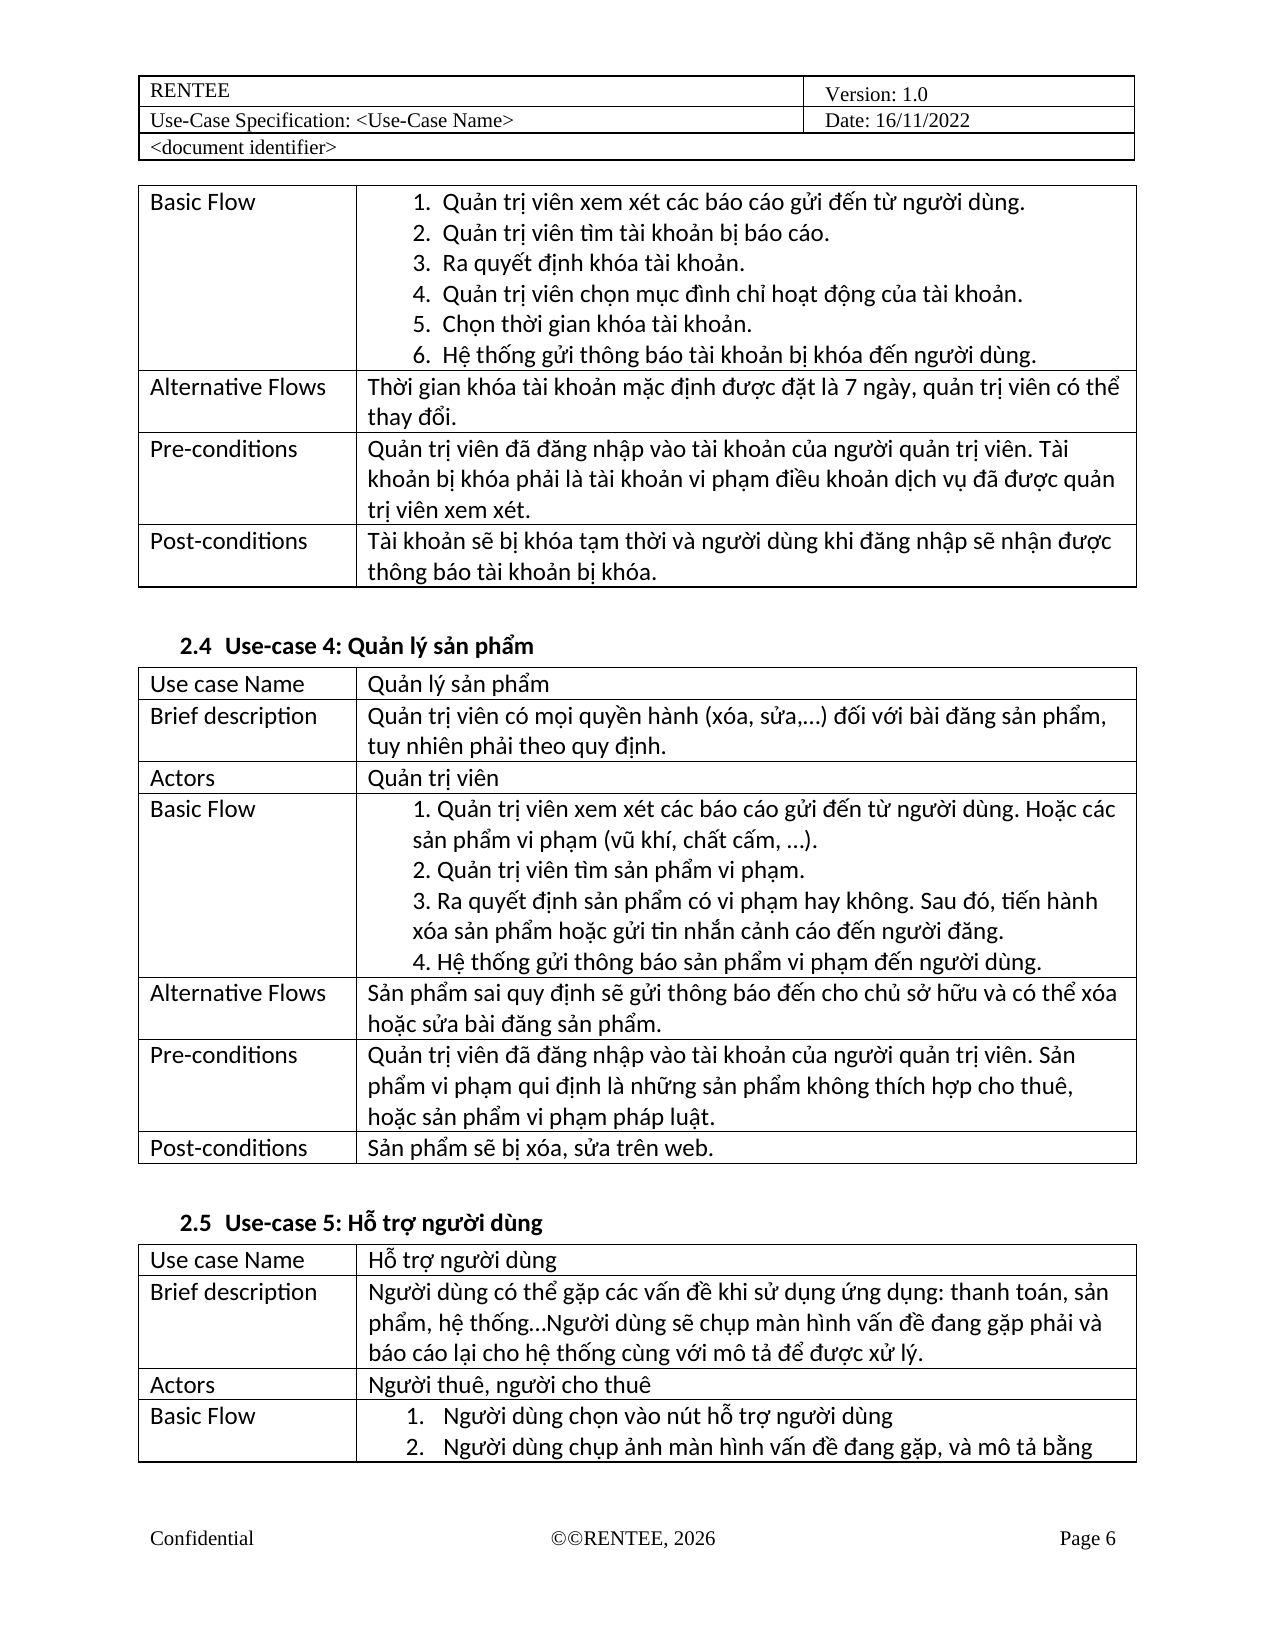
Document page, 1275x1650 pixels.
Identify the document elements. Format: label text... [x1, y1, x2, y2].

table_cell 1. Quản trị viên xem xét các báo cáo gửi đến từ người dùng. Hoặc các sản phẩm vi phạm (vũ khí, chất cấm, …). 2. Quản trị viên tìm sản phẩm vi phạm. 3. Ra quyết định sản phẩm có vi phạm hay không. Sau đó, tiến hành xóa sản phẩm hoặc gửi tin nhắn cảnh cáo đến người đăng. 4. Hệ thống gửi thông báo sản phẩm vi phạm đến người dùng. [357, 794, 1136, 977]
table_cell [357, 1400, 1136, 1461]
table_cell Basic Flow [139, 794, 356, 977]
table_cell Quản trị viên xem xét các báo cáo gửi đến từ người dùng. Quản trị viên tìm tài khoản bị báo cáo. Ra quyết định khóa tài khoản. Quản trị viên chọn mục đình chỉ hoạt động của tài khoản. Chọn thời gian khóa tài khoản. Hệ thống gửi thông báo tài khoản bị khóa đến người dùng. [357, 186, 1136, 369]
table_header Use case Name [139, 668, 356, 699]
table_header Hỗ trợ người dùng [357, 1245, 1136, 1275]
table_cell Basic Flow [139, 1400, 356, 1461]
table_cell Quản trị viên có mọi quyền hành (xóa, sửa,…) đối với bài đăng sản phẩm, tuy nhiên phải theo quy định. [357, 700, 1136, 761]
table_cell Brief description [139, 1276, 356, 1368]
table_header Use case Name [139, 1245, 356, 1275]
table_cell Post-conditions [139, 525, 356, 586]
subtitle Use-case 4: Quản lý sản phẩm [179, 630, 1125, 661]
table_cell Quản trị viên [357, 762, 1136, 792]
table_cell Post-conditions [139, 1132, 356, 1163]
table_cell Quản trị viên đã đăng nhập vào tài khoản của người quản trị viên. Sản phẩm vi phạm qui định là những sản phẩm không thích hợp cho thuê, hoặc sản phẩm vi phạm pháp luật. [357, 1040, 1136, 1131]
table_cell Brief description [139, 700, 356, 761]
table_cell Người thuê, người cho thuê [357, 1369, 1136, 1399]
subtitle Use-case 5: Hỗ trợ người dùng [179, 1207, 1125, 1237]
table_cell Thời gian khóa tài khoản mặc định được đặt là 7 ngày, quản trị viên có thể thay đổi. [357, 371, 1136, 432]
table_cell Alternative Flows [139, 371, 356, 432]
table_cell Actors [139, 762, 356, 792]
table_cell Pre-conditions [139, 433, 356, 524]
table_cell Sản phẩm sẽ bị xóa, sửa trên web. [357, 1132, 1136, 1163]
table_header Quản lý sản phẩm [357, 668, 1136, 699]
table_cell Tài khoản sẽ bị khóa tạm thời và người dùng khi đăng nhập sẽ nhận được thông báo tài khoản bị khóa. [357, 525, 1136, 586]
table_cell Basic Flow [139, 186, 356, 369]
table_cell Pre-conditions [139, 1040, 356, 1131]
table_cell Actors [139, 1369, 356, 1399]
table_cell Người dùng có thể gặp các vấn đề khi sử dụng ứng dụng: thanh toán, sản phẩm, hệ thống…Người dùng sẽ chụp màn hình vấn đề đang gặp phải và báo cáo lại cho hệ thống cùng với mô tả để được xử lý. [357, 1276, 1136, 1368]
table_cell Sản phẩm sai quy định sẽ gửi thông báo đến cho chủ sở hữu và có thể xóa hoặc sửa bài đăng sản phẩm. [357, 978, 1136, 1039]
table_cell Quản trị viên đã đăng nhập vào tài khoản của người quản trị viên. Tài khoản bị khóa phải là tài khoản vi phạm điều khoản dịch vụ đã được quản trị viên xem xét. [357, 433, 1136, 524]
table_cell Alternative Flows [139, 978, 356, 1039]
